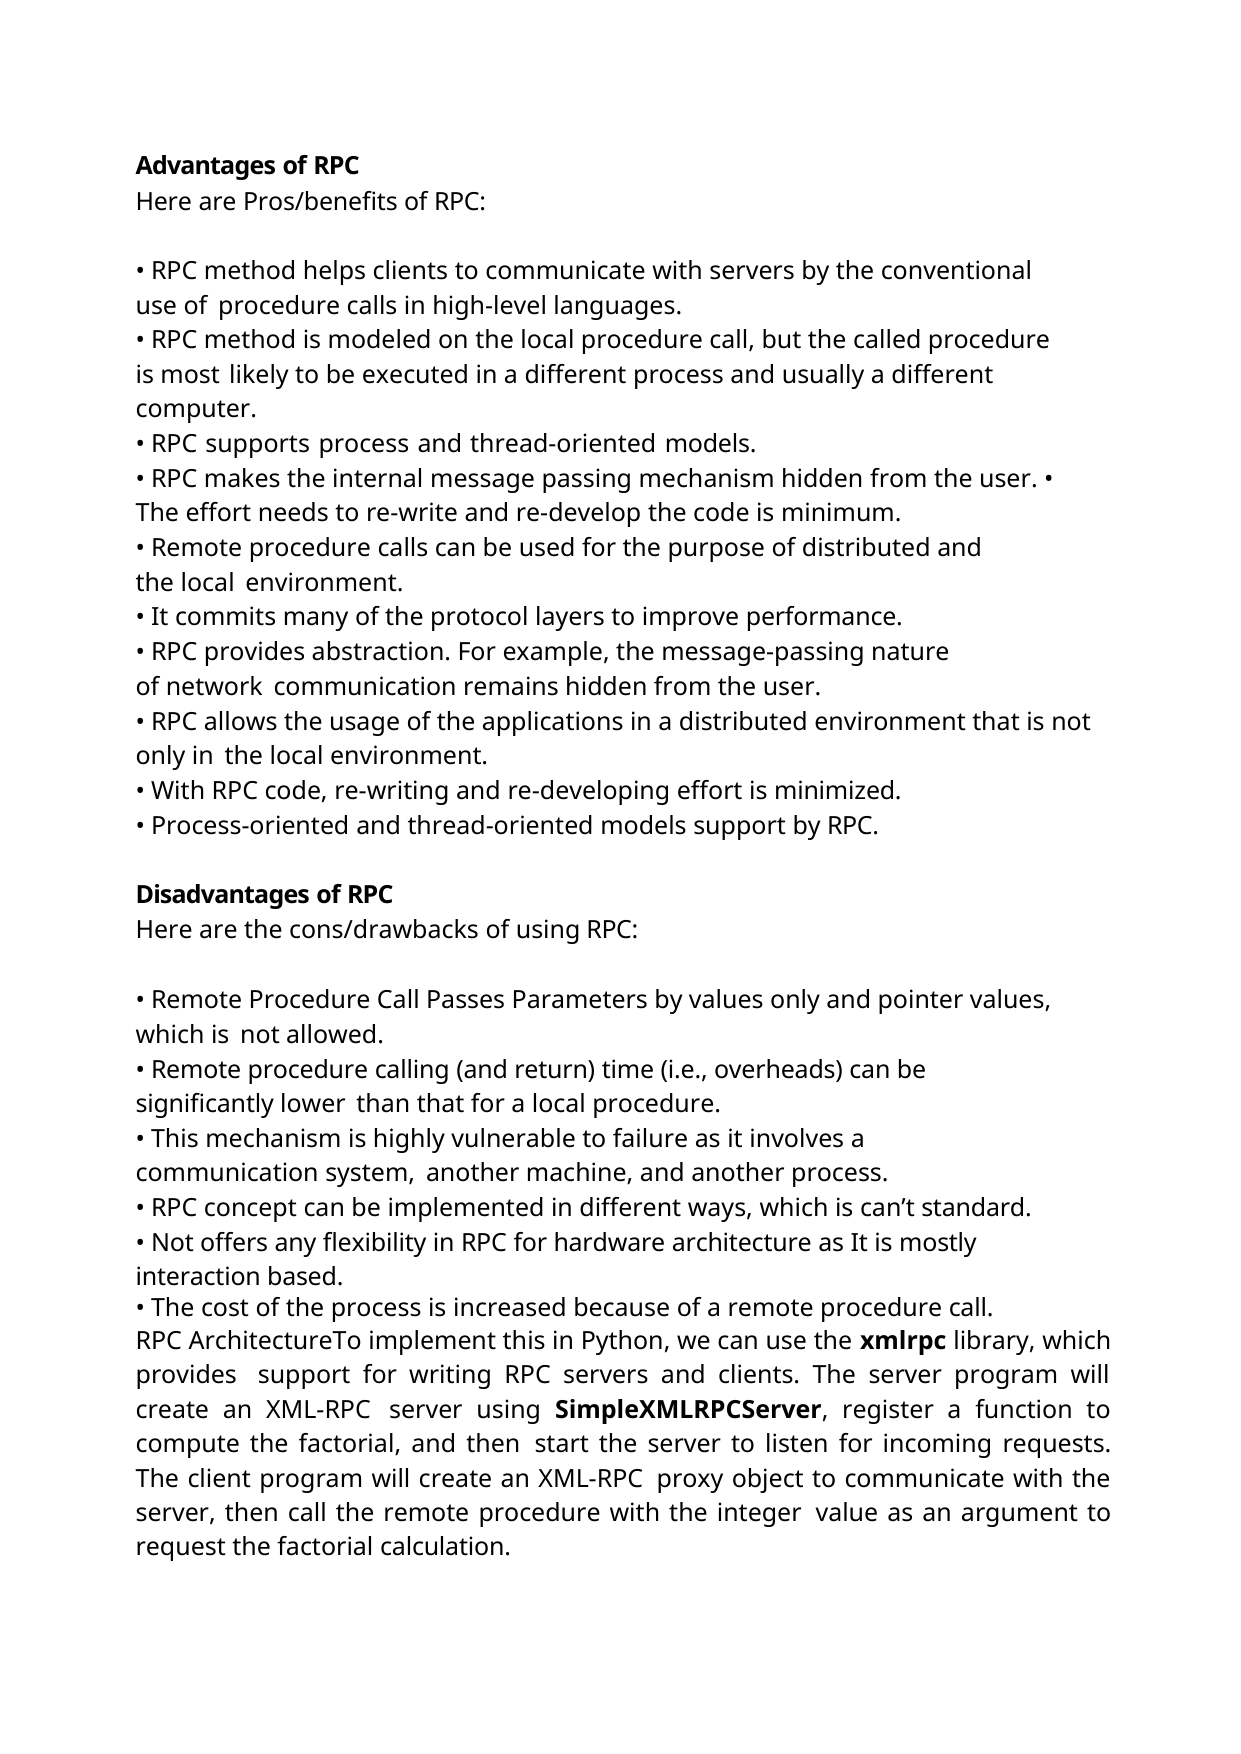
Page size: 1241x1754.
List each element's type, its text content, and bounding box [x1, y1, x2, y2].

list RPC allows the usage of the applications in a distributed environment that is not only in the local environment. [135, 704, 1099, 772]
list This mechanism is highly vulnerable to failure as it involves a communication system, another machine, and another process. [135, 1121, 1006, 1189]
list Remote procedure calling (and return) time (i.e., overheads) can be significantly lower than that for a local procedure. [135, 1051, 1033, 1120]
list RPC method is modeled on the local procedure call, but the called procedure is most likely to be executed in a different process and usually a different computer. [135, 322, 1052, 425]
list RPC makes the internal message passing mechanism hidden from the user. • The effort needs to re-write and re-develop the code is minimum. [135, 461, 1062, 529]
list The cost of the process is increased because of a remote procedure call. [135, 1294, 1157, 1323]
list Process-oriented and thread-oriented models support by RPC. [135, 808, 1157, 842]
subtitle Disadvantages of RPC [135, 876, 1157, 911]
list Remote procedure calls can be used for the purpose of distributed and the local environment. [135, 530, 987, 598]
list RPC method helps clients to communicate with servers by the conventional use of procedure calls in high-level languages. [135, 253, 1043, 321]
list RPC concept can be implemented in different ways, which is can’t standard. [135, 1190, 1157, 1224]
text RPC ArchitectureTo implement this in Python, we can use the xmlrpc library, which provides support for writing RPC servers and clients. The server program will create an XML-RPC server using SimpleXMLRPCServer, register a function to compute the factorial, and then start the server to listen for incoming requests. The client program will create an XML-RPC proxy object to communicate with the server, then call the remote procedure with the integer value as an argument to request the factorial calculation. [135, 1323, 1111, 1563]
list Remote Procedure Call Passes Parameters by values only and pointer values, which is not allowed. [135, 981, 1092, 1051]
list With RPC code, re-writing and re-developing effort is minimized. [135, 773, 1157, 807]
list RPC provides abstraction. For example, the message-passing nature of network communication remains hidden from the user. [135, 634, 951, 703]
list Not offers any flexibility in RPC for hardware architecture as It is mostly interaction based. [135, 1225, 1070, 1293]
text Here are Pros/benefits of RPC: [135, 183, 1157, 217]
text Here are the cons/drawbacks of using RPC: [135, 912, 1157, 946]
subtitle Advantages of RPC [135, 148, 1157, 182]
list It commits many of the protocol layers to improve performance. [135, 599, 1157, 633]
list RPC supports process and thread-oriented models. [135, 426, 1157, 460]
